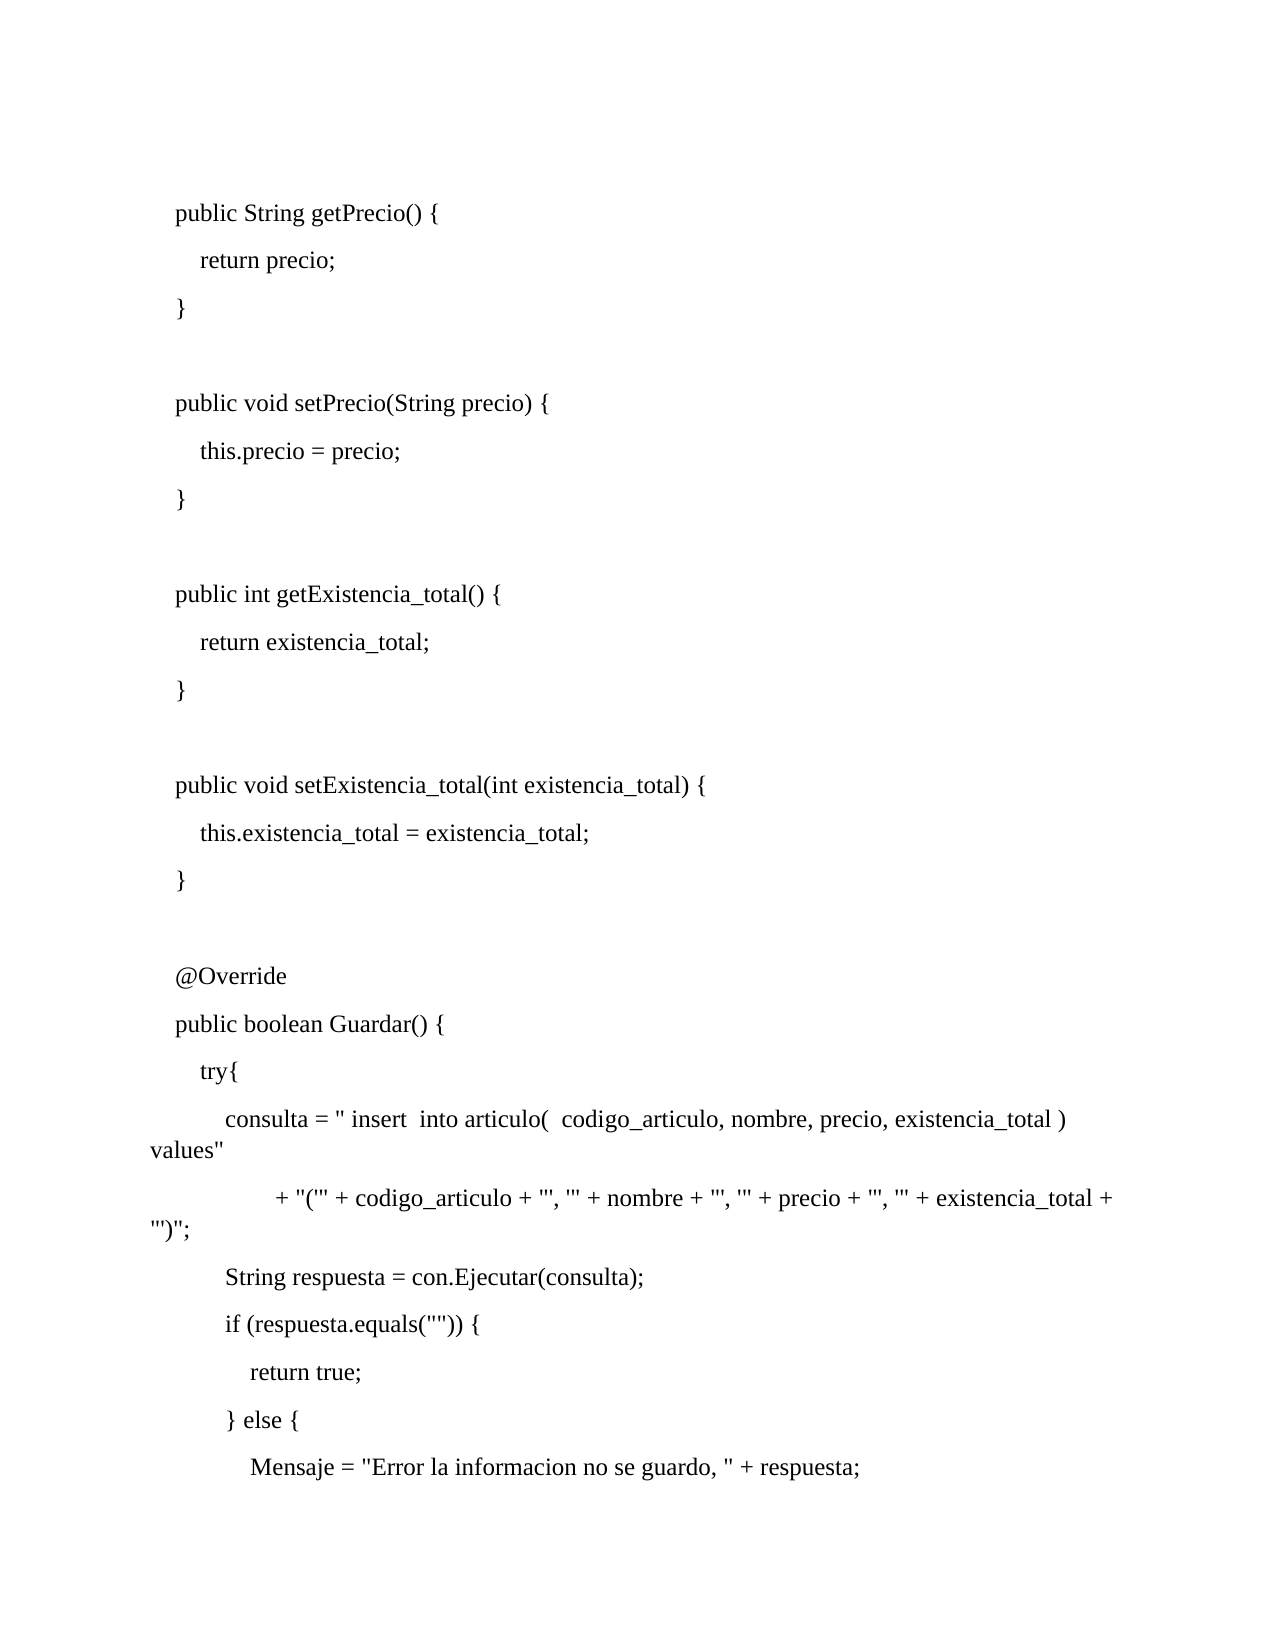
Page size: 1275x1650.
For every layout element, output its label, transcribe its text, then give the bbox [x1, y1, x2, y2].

text Mensaje = "Error la informacion no se guardo, " + respuesta; [150, 1452, 1125, 1481]
text this.precio = precio; [150, 436, 1125, 465]
text } else { [150, 1405, 1125, 1433]
text try{ [150, 1056, 1125, 1085]
text return existencia_total; [150, 627, 1125, 656]
text + "('" + codigo_articulo + "', '" + nombre + "', '" + precio + "', '" + existencia_total + "')"; [150, 1183, 1125, 1243]
text public int getExistencia_total() { [150, 579, 1125, 608]
text public void setPrecio(String precio) { [150, 388, 1125, 417]
text String respuesta = con.Ejecutar(consulta); [150, 1262, 1125, 1290]
text @Override [150, 961, 1125, 990]
text public boolean Guardar() { [150, 1009, 1125, 1037]
text } [150, 675, 1125, 703]
text } [150, 293, 1125, 322]
text return true; [150, 1357, 1125, 1386]
text return precio; [150, 245, 1125, 274]
text if (respuesta.equals("")) { [150, 1309, 1125, 1338]
text public String getPrecio() { [150, 198, 1125, 226]
text } [150, 866, 1125, 894]
text public void setExistencia_total(int existencia_total) { [150, 770, 1125, 799]
text consulta = " insert into articulo( codigo_articulo, nombre, precio, existencia_total ) values" [150, 1104, 1125, 1164]
text this.existencia_total = existencia_total; [150, 818, 1125, 847]
text } [150, 484, 1125, 513]
